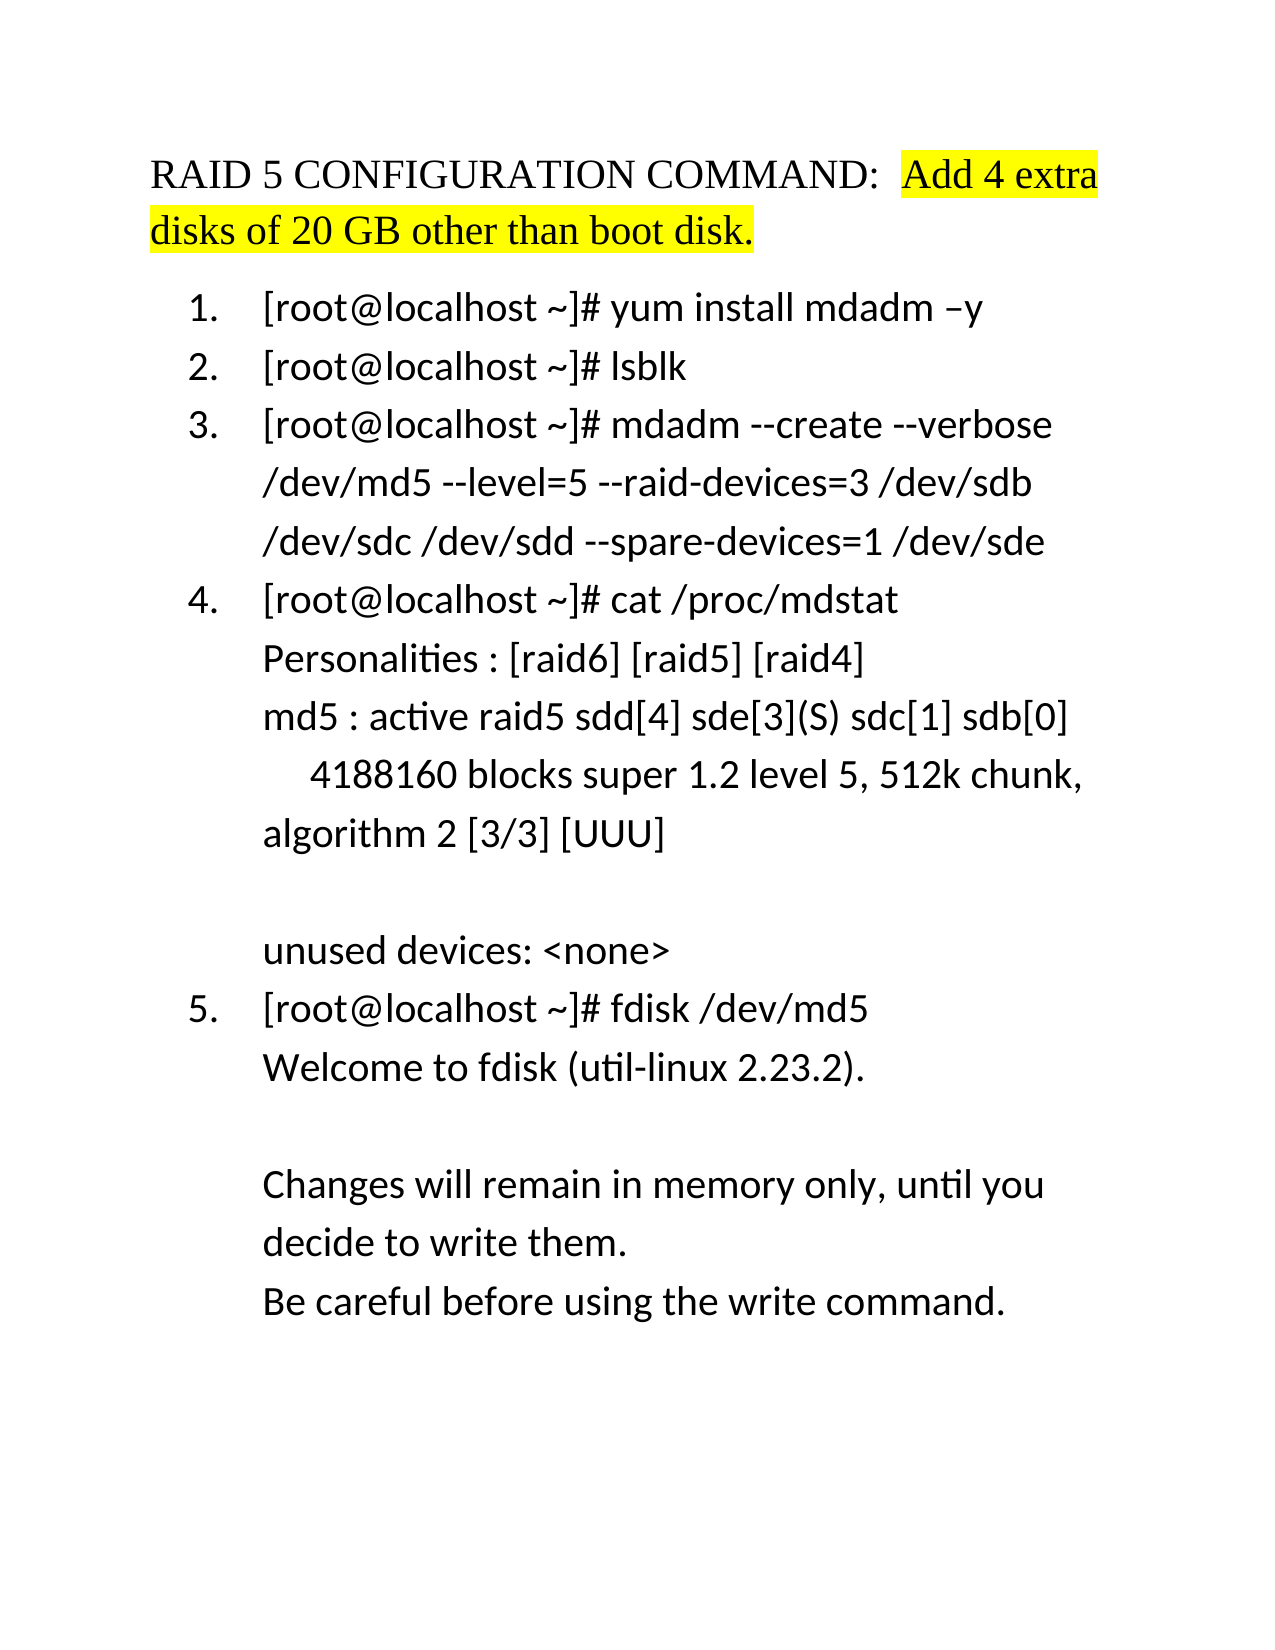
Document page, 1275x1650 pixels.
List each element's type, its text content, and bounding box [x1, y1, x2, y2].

list [root@localhost ~]# yum install mdadm –y [187, 281, 1125, 332]
list [root@localhost ~]# lsblk [187, 339, 1125, 390]
list [root@localhost ~]# fdisk /dev/md5 [187, 982, 1125, 1033]
list Personalities : [raid6] [raid5] [raid4] [262, 632, 1125, 682]
list Welcome to fdisk (util-linux 2.23.2). [262, 1041, 1125, 1092]
list 4188160 blocks super 1.2 level 5, 512k chunk, algorithm 2 [3/3] [UUU] [262, 748, 1125, 858]
list Be careful before using the write command. [262, 1274, 1125, 1325]
list [root@localhost ~]# cat /proc/mdstat [187, 573, 1125, 624]
list [root@localhost ~]# mdadm --create --verbose /dev/md5 --level=5 --raid-devices=3 /dev/sdb /dev/sdc /dev/sdd --spare-devices=1 /dev/sde [187, 398, 1125, 566]
list md5 : active raid5 sdd[4] sde[3](S) sdc[1] sdb[0] [262, 690, 1125, 741]
list Changes will remain in memory only, until you decide to write them. [262, 1158, 1125, 1267]
list unused devices: <none> [262, 924, 1125, 975]
text RAID 5 CONFIGURATION COMMAND: Add 4 extra disks of 20 GB other than boot disk. [150, 150, 1125, 253]
